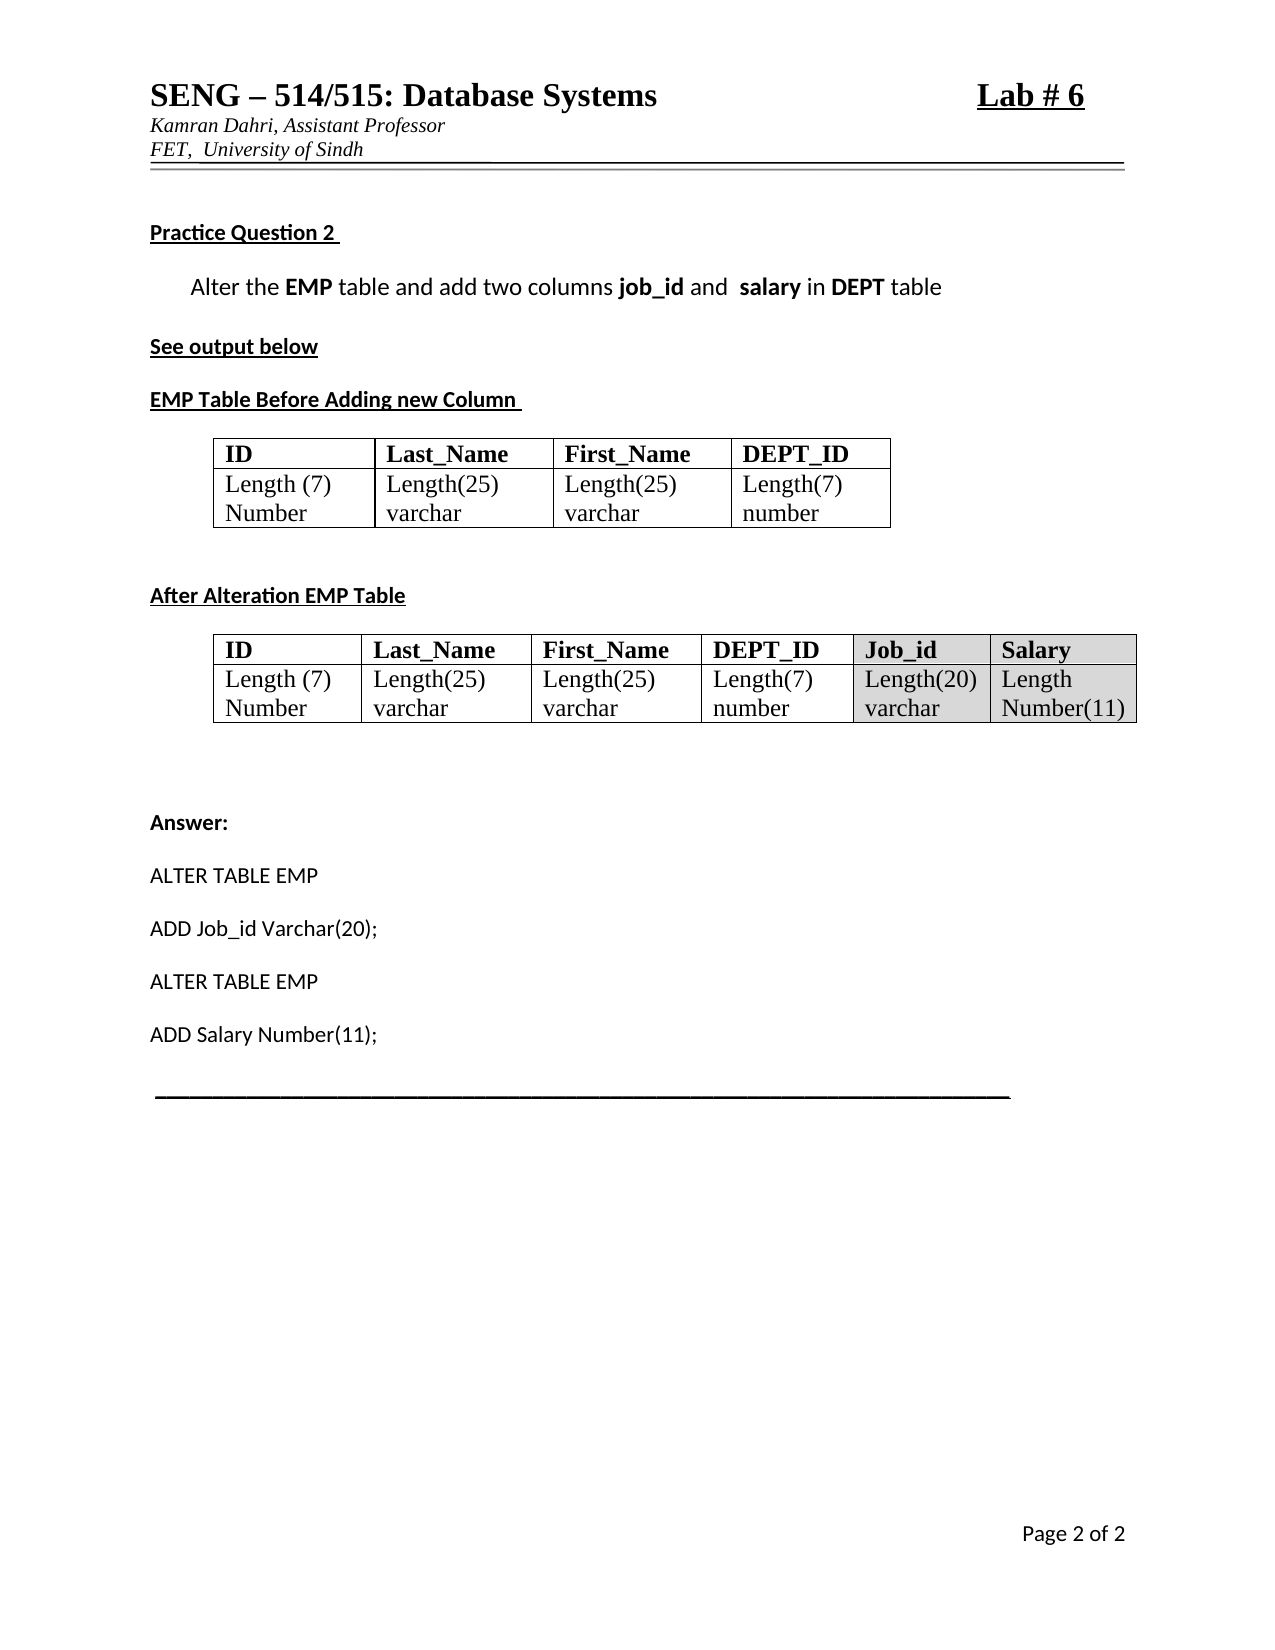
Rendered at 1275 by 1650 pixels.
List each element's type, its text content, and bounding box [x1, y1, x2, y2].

table_header Last_Name [376, 439, 553, 468]
table_header First_Name [532, 635, 701, 663]
table_header DEPT_ID [732, 439, 890, 468]
table_cell Length(25) varchar [532, 665, 701, 722]
table_cell Length(25) varchar [376, 469, 553, 527]
table_cell Length(7) number [702, 665, 853, 722]
text EMP Table Before Adding new Column [150, 385, 1125, 413]
text Practice Question 2 [150, 218, 1125, 246]
text ADD Job_id Varchar(20); [150, 914, 1125, 942]
text ___________________________________________________________________________ [150, 1073, 1125, 1101]
text See output below [150, 332, 1125, 360]
text ADD Salary Number(11); [150, 1020, 1125, 1048]
table_cell Length(25) varchar [362, 665, 531, 722]
table_cell Length(7) number [732, 469, 890, 527]
table_header DEPT_ID [702, 635, 853, 663]
table_cell Length (7) Number [214, 469, 374, 527]
text Answer: [150, 808, 1125, 836]
table_header Last_Name [362, 635, 531, 663]
table_header First_Name [554, 439, 731, 468]
text ALTER TABLE EMP [150, 967, 1125, 995]
text ALTER TABLE EMP [150, 861, 1125, 889]
table_cell Length(25) varchar [554, 469, 731, 527]
table_header ID [214, 635, 361, 663]
table_header Job_id [854, 635, 990, 663]
table_cell Length (7) Number [214, 665, 361, 722]
table_header Salary [991, 635, 1136, 663]
table_header ID [214, 439, 374, 468]
table_cell Length(20) varchar [854, 665, 990, 722]
text Alter the EMP table and add two columns job_id and salary in DEPT table [190, 271, 1125, 302]
table_cell Length Number(11) [991, 665, 1136, 722]
text After Alteration EMP Table [150, 581, 1125, 609]
